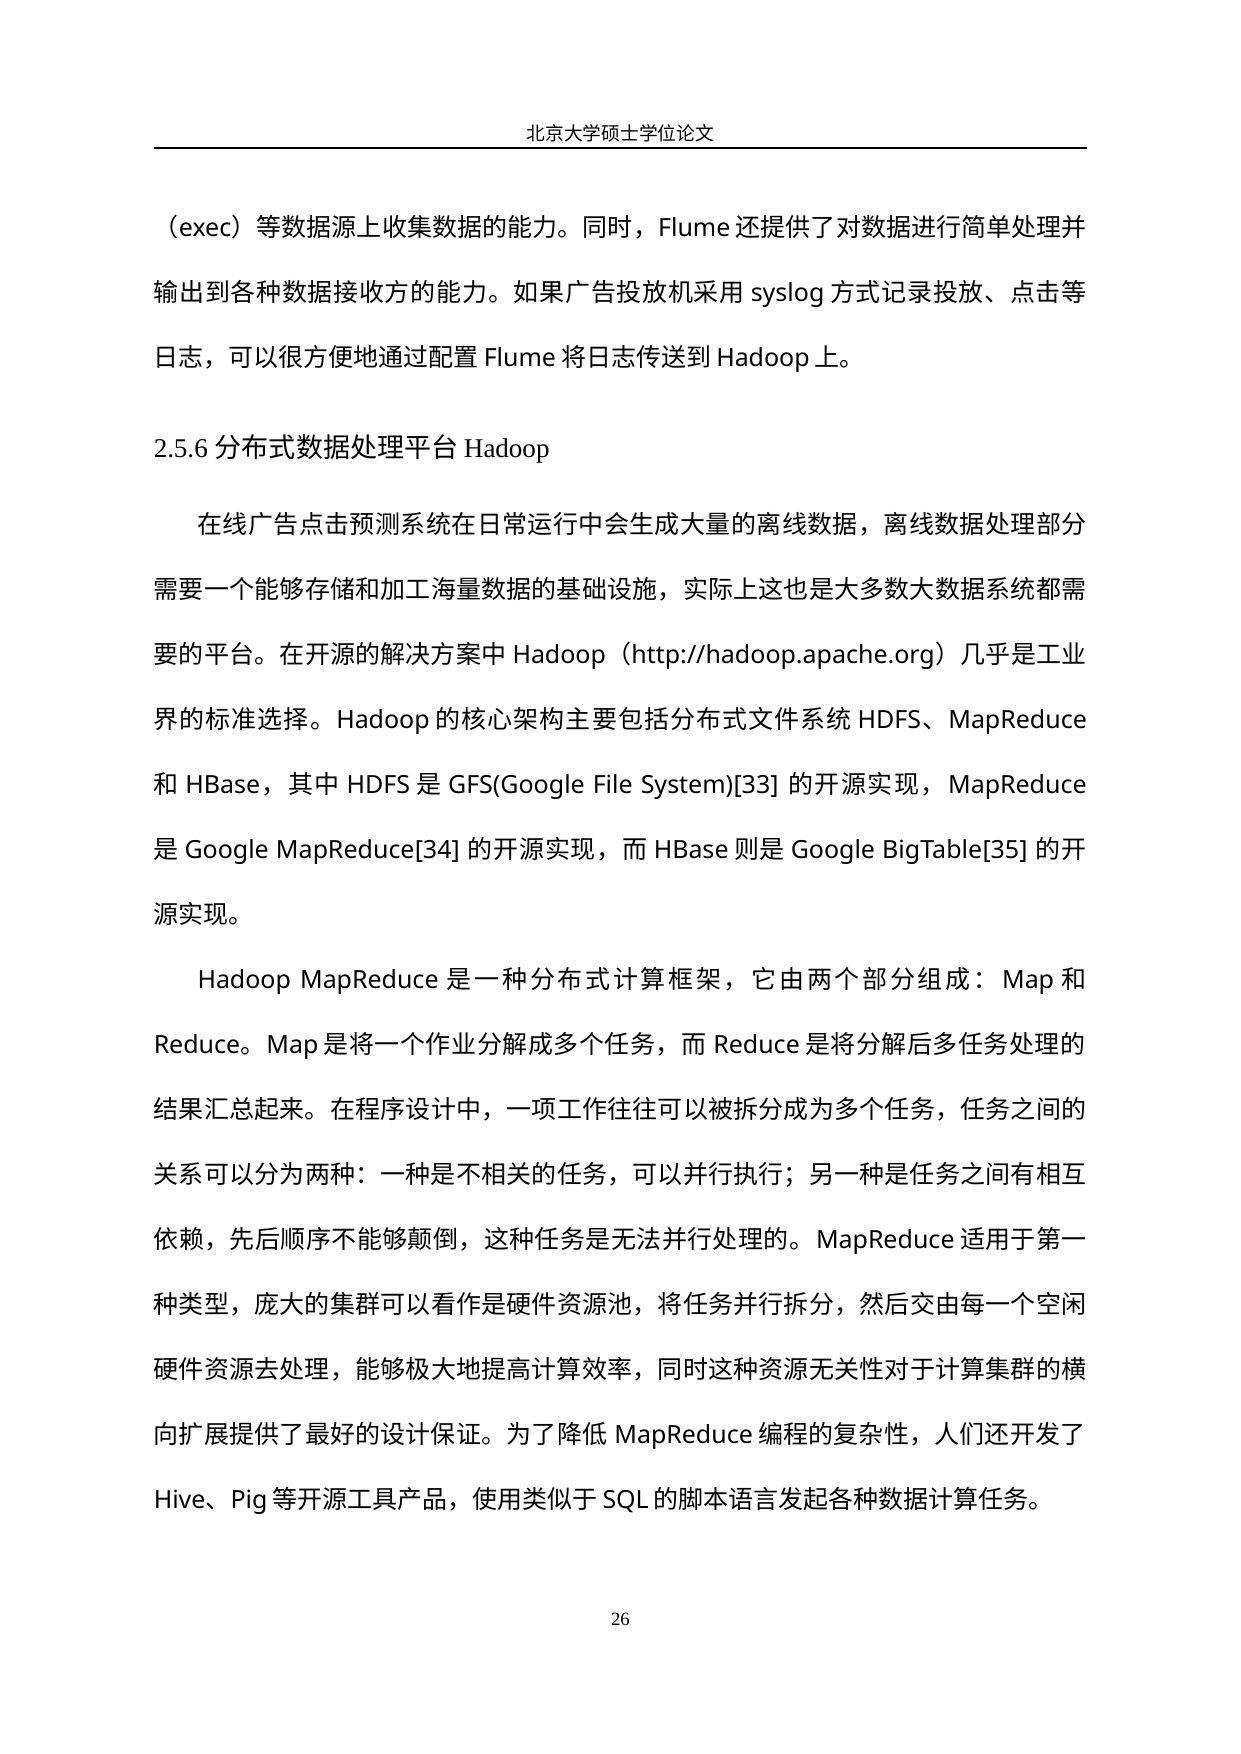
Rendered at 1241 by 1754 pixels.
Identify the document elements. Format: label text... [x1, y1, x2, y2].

subtitle 2.5.6 分布式数据处理平台Hadoop [153, 413, 1087, 478]
text 在线广告点击预测系统在日常运行中会生成大量的离线数据，离线数据处理部分需要一个能够存储和加工海量数据的基础设施，实际上这也是大多数大数据系统都需要的平台。在开源的解决方案中Hadoop（http://hadoop.apache.org）几乎是工业界的标准选择。Hadoop的核心架构主要包括分布式文件系统HDFS、MapReduce和HBase，其中HDFS是GFS(Google File System)[33]的开源实现，MapReduce是Google MapReduce[34]的开源实现，而HBase则是Google BigTable[35]的开源实现。 [153, 490, 1087, 945]
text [153, 193, 1087, 388]
text Hadoop MapReduce是一种分布式计算框架，它由两个部分组成：Map和Reduce。Map是将一个作业分解成多个任务，而Reduce是将分解后多任务处理的结果汇总起来。在程序设计中，一项工作往往可以被拆分成为多个任务，任务之间的关系可以分为两种：一种是不相关的任务，可以并行执行；另一种是任务之间有相互依赖，先后顺序不能够颠倒，这种任务是无法并行处理的。MapReduce适用于第一种类型，庞大的集群可以看作是硬件资源池，将任务并行拆分，然后交由每一个空闲硬件资源去处理，能够极大地提高计算效率，同时这种资源无关性对于计算集群的横向扩展提供了最好的设计保证。为了降低MapReduce编程的复杂性，人们还开发了Hive、Pig等开源工具产品，使用类似于SQL的脚本语言发起各种数据计算任务。 [153, 945, 1087, 1530]
